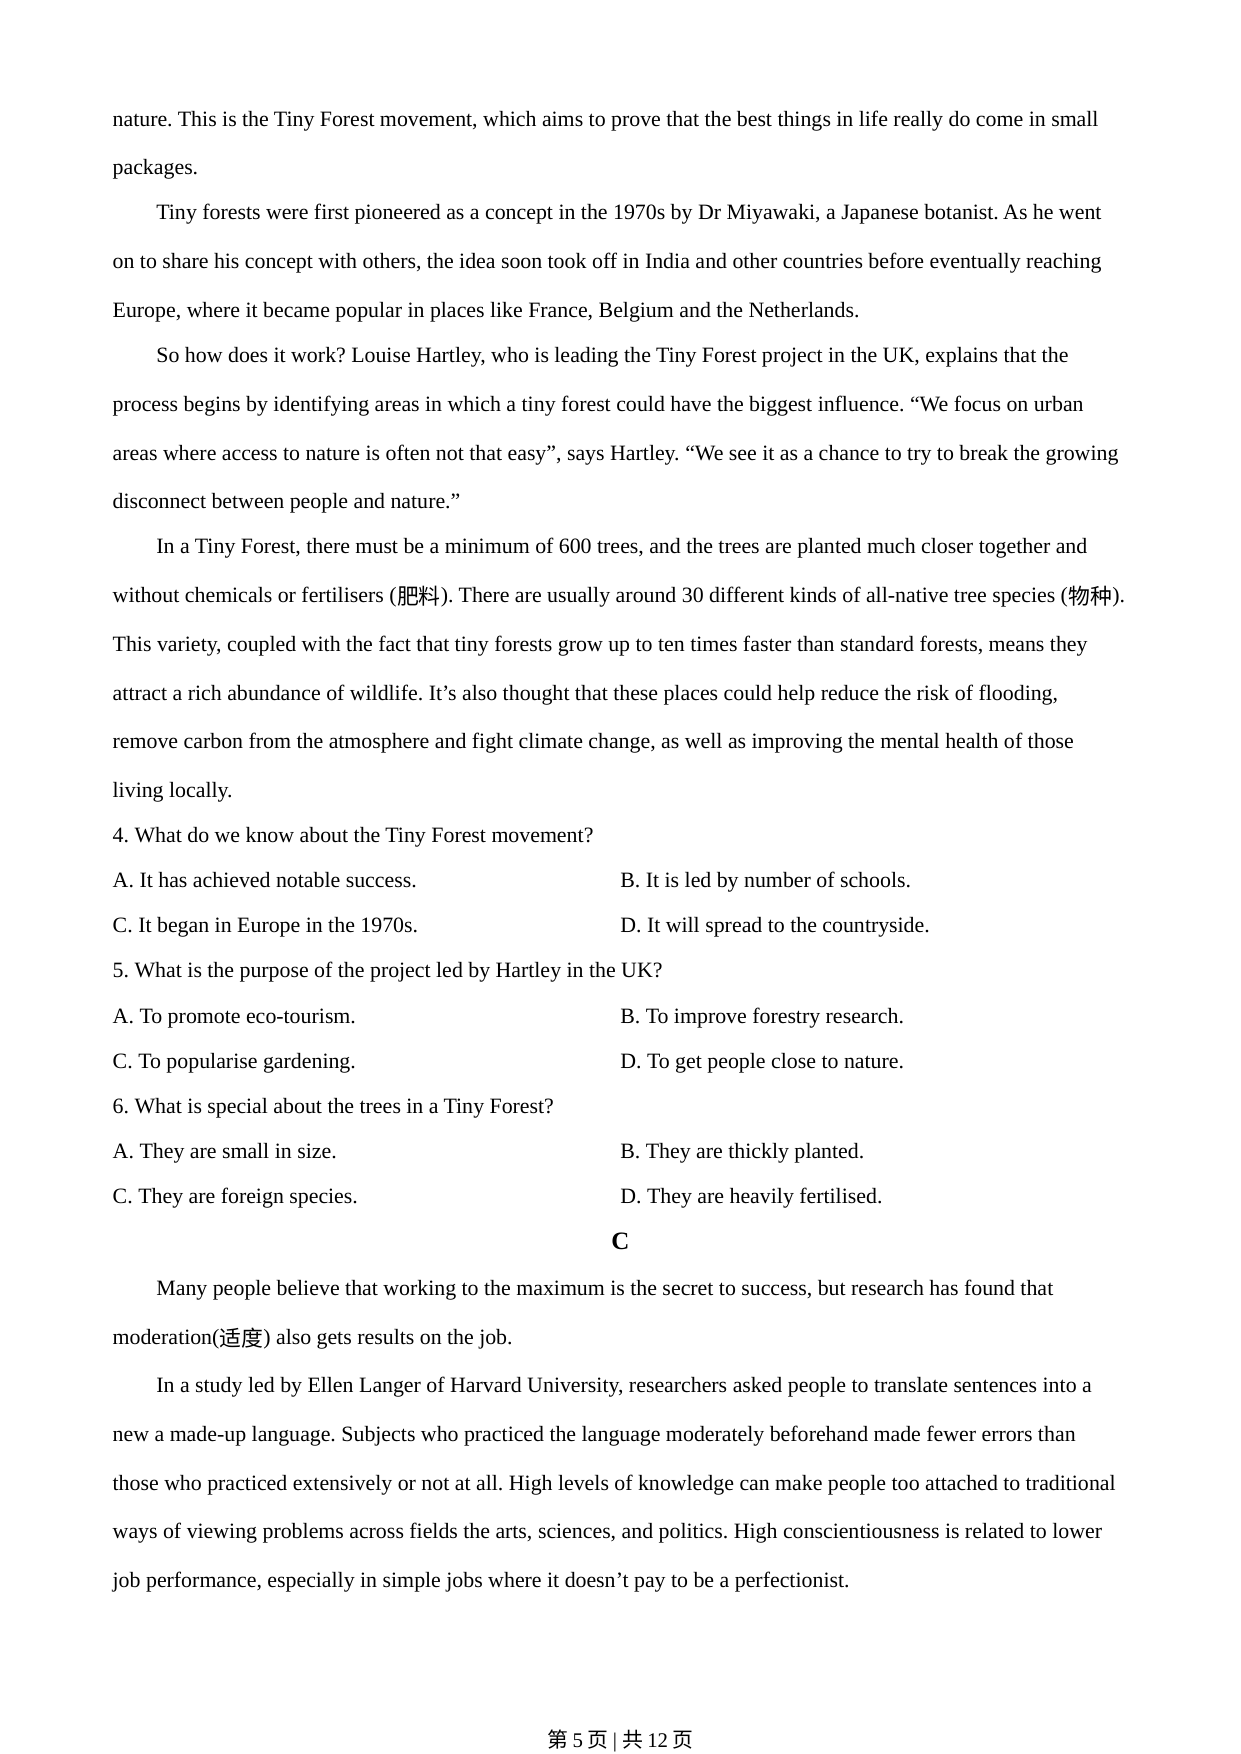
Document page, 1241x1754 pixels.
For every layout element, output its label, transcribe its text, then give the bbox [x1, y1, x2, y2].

text A. To promote eco-tourism. B. To improve forestry research. [112, 999, 1128, 1031]
text In a Tiny Forest, there must be a minimum of 600 trees, and the trees are planted much closer together and without chemicals or fertilisers (肥料). There are usually around 30 different kinds of all-native tree species (物种). This variety, coupled with the fact that tiny forests grow up to ten times faster than standard forests, means they attract a rich abundance of wildlife. It’s also thought that these places could help reduce the risk of flooding, remove carbon from the atmosphere and fight climate change, as well as improving the mental health of those living locally. [112, 530, 1128, 806]
text 4. What do we know about the Tiny Forest movement? [112, 818, 1128, 851]
text Tiny forests were first pioneered as a concept in the 1970s by Dr Miyawaki, a Japanese botanist. As he went on to share his concept with others, the idea soon took off in India and other countries before eventually reaching Europe, where it became popular in places like France, Belgium and the Netherlands. [112, 196, 1128, 326]
text Many people believe that working to the maximum is the secret to success, but research has found that moderation(适度) also gets results on the job. [112, 1271, 1128, 1353]
text C. To popularise gardening. D. To get people close to nature. [112, 1044, 1128, 1077]
text A. They are small in size. B. They are thickly planted. [112, 1134, 1128, 1167]
text 6. What is special about the trees in a Tiny Forest? [112, 1089, 1128, 1122]
text So how does it work? Louise Hartley, who is leading the Tiny Forest project in the UK, explains that the process begins by identifying areas in which a tiny forest could have the biggest influence. “We focus on urban areas where access to nature is often not that easy”, says Hartley. “We see it as a chance to try to break the growing disconnect between people and nature.” [112, 338, 1128, 517]
text A. It has achieved notable success. B. It is led by number of schools. [112, 864, 1128, 896]
text 5. What is the purpose of the project led by Hartley in the UK? [112, 954, 1128, 986]
text In a study led by Ellen Langer of Harvard University, researchers asked people to translate sentences into a new a made-up language. Subjects who practiced the language moderately beforehand made fewer errors than those who practiced extensively or not at all. High levels of knowledge can make people too attached to traditional ways of viewing problems across fields the arts, sciences, and politics. High conscientiousness is related to lower job performance, especially in simple jobs where it doesn’t pay to be a perfectionist. [112, 1368, 1128, 1596]
text C. They are foreign species. D. They are heavily fertilised. [112, 1179, 1128, 1212]
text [112, 102, 1128, 183]
text C. It began in Europe in the 1970s. D. It will spread to the countryside. [112, 909, 1128, 941]
text C [112, 1224, 1128, 1257]
